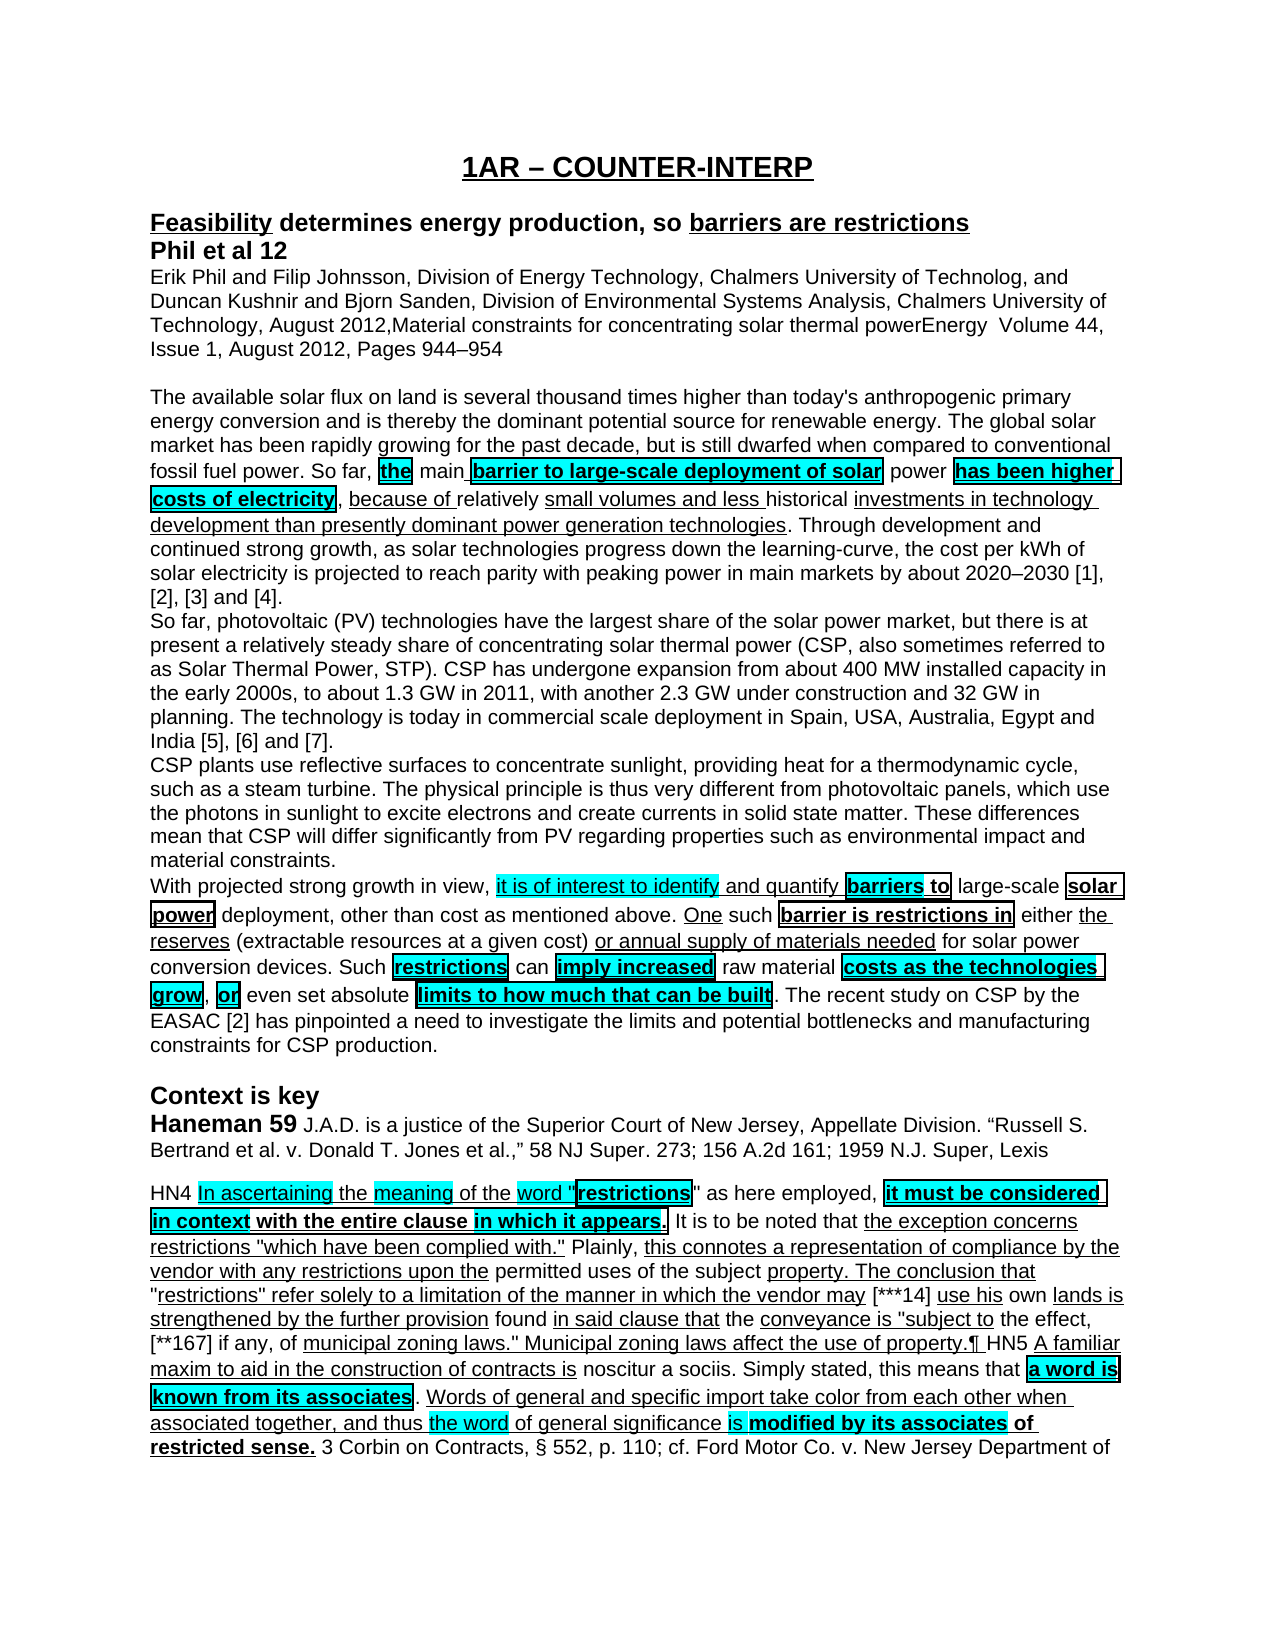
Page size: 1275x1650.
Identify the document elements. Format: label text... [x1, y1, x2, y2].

subtitle 1ar – counter-interp [150, 150, 1125, 183]
text CSP plants use reflective surfaces to concentrate sunlight, providing heat for a thermodynamic cycle, such as a steam turbine. The physical principle is thus very different from photovoltaic panels, which use the photons in sunlight to excite electrons and create currents in solid state matter. These differences mean that CSP will differ significantly from PV regarding properties such as environmental impact and material constraints. [150, 752, 1125, 872]
subtitle Feasibility determines energy production, so barriers are restrictions [150, 207, 1125, 236]
text Haneman 59 J.A.D. is a justice of the Superior Court of New Jersey, Appellate Division. “Russell S. Bertrand et al. v. Donald T. Jones et al.,” 58 NJ Super. 273; 156 A.2d 161; 1959 N.J. Super, Lexis [150, 1109, 1125, 1162]
text Erik Phil and Filip Johnsson, Division of Energy Technology, Chalmers University of Technolog, and Duncan Kushnir and Bjorn Sanden, Division of Environmental Systems Analysis, Chalmers University of Technology, August 2012,Material constraints for concentrating solar thermal powerEnergy Volume 44, Issue 1, August 2012, Pages 944–954 [150, 265, 1125, 361]
text The available solar flux on land is several thousand times higher than today's anthropogenic primary energy conversion and is thereby the dominant potential source for renewable energy. The global solar market has been rapidly growing for the past decade, but is still dwarfed when compared to conventional fossil fuel power. So far, the main barrier to large-scale deployment of solar power has been higher costs of electricity, because of relatively small volumes and less historical investments in technology development than presently dominant power generation technologies. Through development and continued strong growth, as solar technologies progress down the learning-curve, the cost per kWh of solar electricity is projected to reach parity with peaking power in main markets by about 2020–2030 [1], [2], [3] and [4]. [150, 385, 1125, 609]
subtitle Context is key [150, 1081, 1125, 1109]
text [150, 1179, 1125, 1459]
text So far, photovoltaic (PV) technologies have the largest share of the solar power market, but there is at present a relatively steady share of concentrating solar thermal power (CSP, also sometimes referred to as Solar Thermal Power, STP). CSP has undergone expansion from about 400 MW installed capacity in the early 2000s, to about 1.3 GW in 2011, with another 2.3 GW under construction and 32 GW in planning. The technology is today in commercial scale deployment in Spain, USA, Australia, Egypt and India [5], [6] and [7]. [150, 609, 1125, 752]
text Phil et al 12 [150, 236, 1125, 265]
text With projected strong growth in view, it is of interest to identify and quantify barriers to large-scale solar power deployment, other than cost as mentioned above. One such barrier is restrictions in either the reserves (extractable resources at a given cost) or annual supply of materials needed for solar power conversion devices. Such restrictions can imply increased raw material costs as the technologies grow, or even set absolute limits to how much that can be built. The recent study on CSP by the EASAC [2] has pinpointed a need to investigate the limits and potential bottlenecks and manufacturing constraints for CSP production. [150, 872, 1125, 1057]
